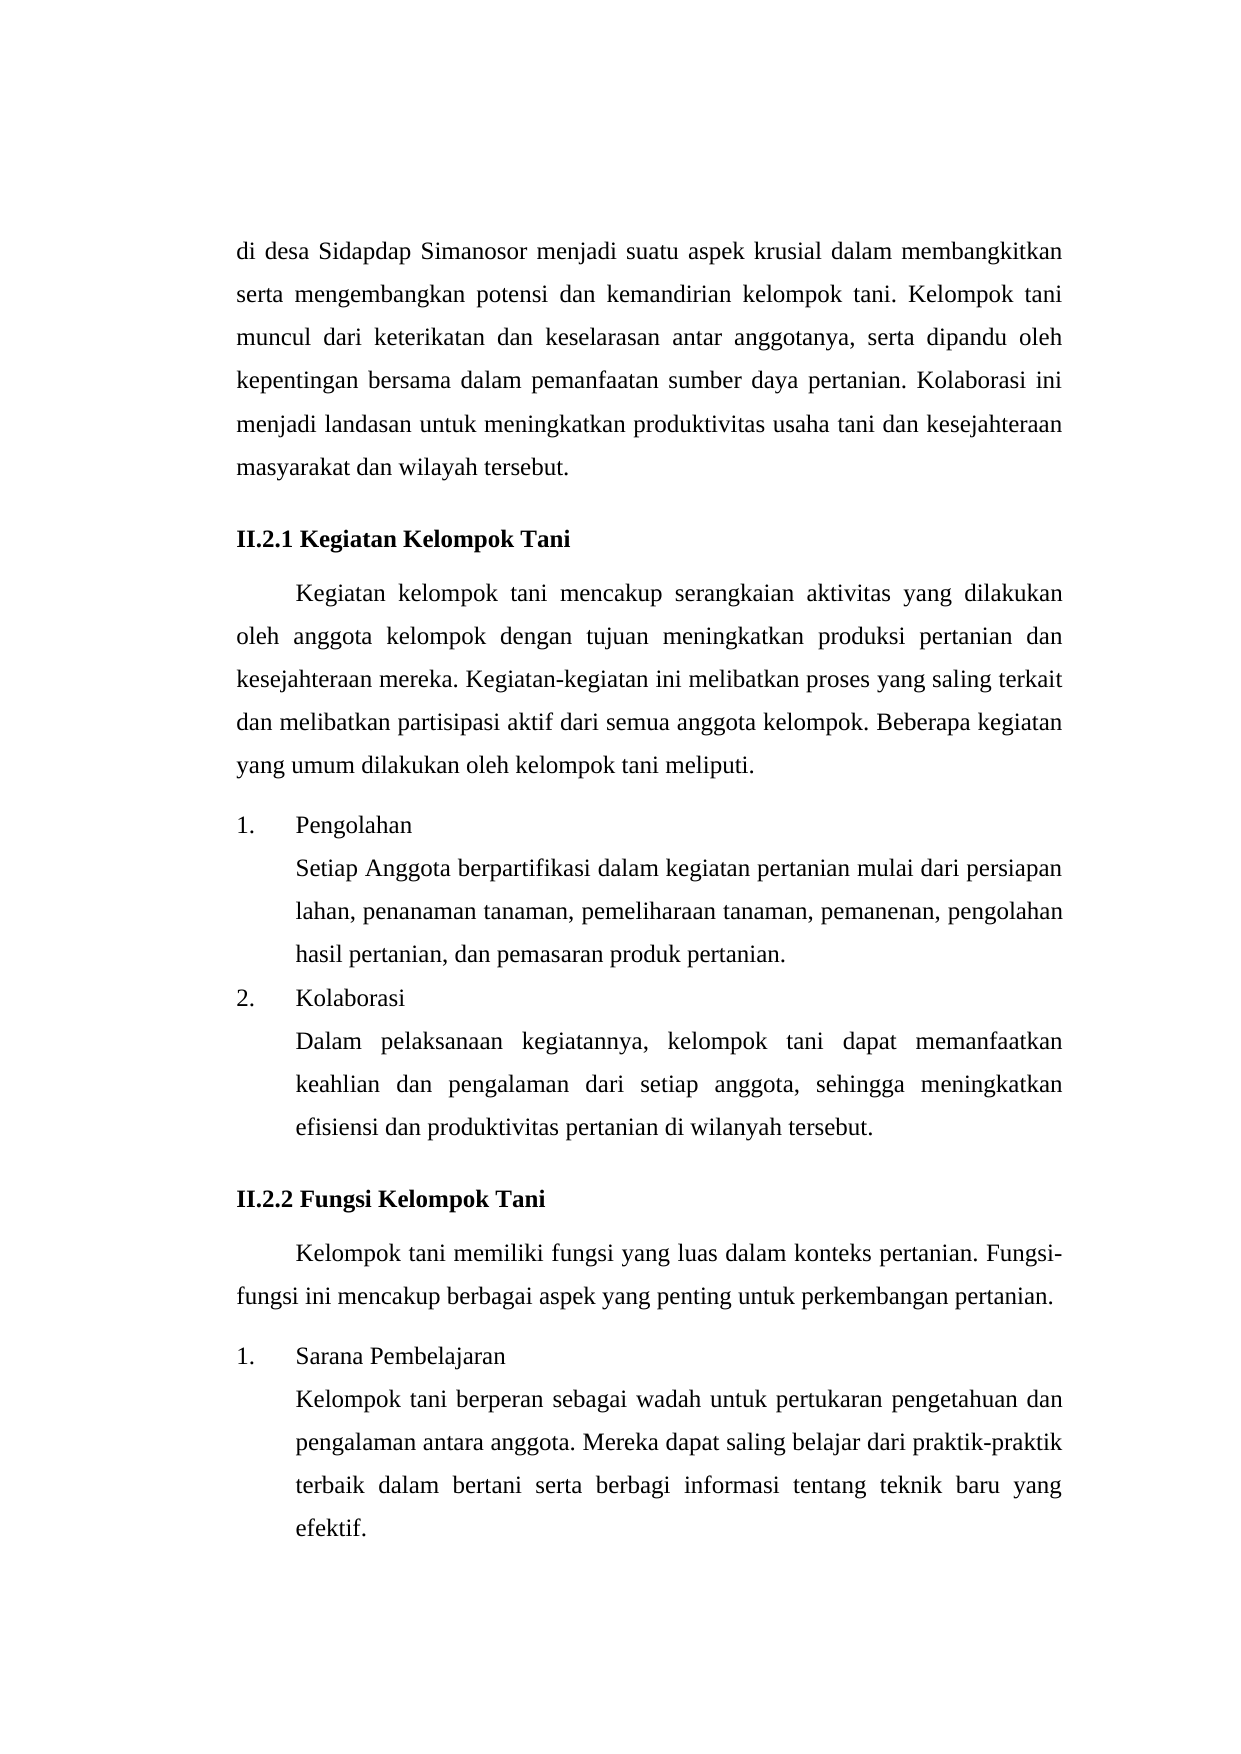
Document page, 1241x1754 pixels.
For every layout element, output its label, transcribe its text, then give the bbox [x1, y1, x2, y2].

list Dalam pelaksanaan kegiatannya, kelompok tani dapat memanfaatkan keahlian dan pengalaman dari setiap anggota, sehingga meningkatkan efisiensi dan produktivitas pertanian di wilanyah tersebut. [295, 1026, 1063, 1141]
subtitle Fungsi Kelompok Tani [236, 1184, 1063, 1213]
list Kolaborasi [236, 983, 1063, 1011]
text Kegiatan kelompok tani mencakup serangkaian aktivitas yang dilakukan oleh anggota kelompok dengan tujuan meningkatkan produksi pertanian dan kesejahteraan mereka. Kegiatan-kegiatan ini melibatkan proses yang saling terkait dan melibatkan partisipasi aktif dari semua anggota kelompok. Beberapa kegiatan yang umum dilakukan oleh kelompok tani meliputi. [236, 578, 1063, 779]
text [236, 236, 1063, 481]
text Kelompok tani memiliki fungsi yang luas dalam konteks pertanian. Fungsi-fungsi ini mencakup berbagai aspek yang penting untuk perkembangan pertanian. [236, 1238, 1063, 1310]
subtitle Kegiatan Kelompok Tani [236, 524, 1063, 553]
list Kelompok tani berperan sebagai wadah untuk pertukaran pengetahuan dan pengalaman antara anggota. Mereka dapat saling belajar dari praktik-praktik terbaik dalam bertani serta berbagi informasi tentang teknik baru yang efektif. [295, 1384, 1063, 1542]
list Sarana Pembelajaran [236, 1341, 1063, 1370]
list Pengolahan Setiap Anggota berpartifikasi dalam kegiatan pertanian mulai dari persiapan lahan, penanaman tanaman, pemeliharaan tanaman, pemanenan, pengolahan hasil pertanian, dan pemasaran produk pertanian. [236, 810, 1063, 968]
